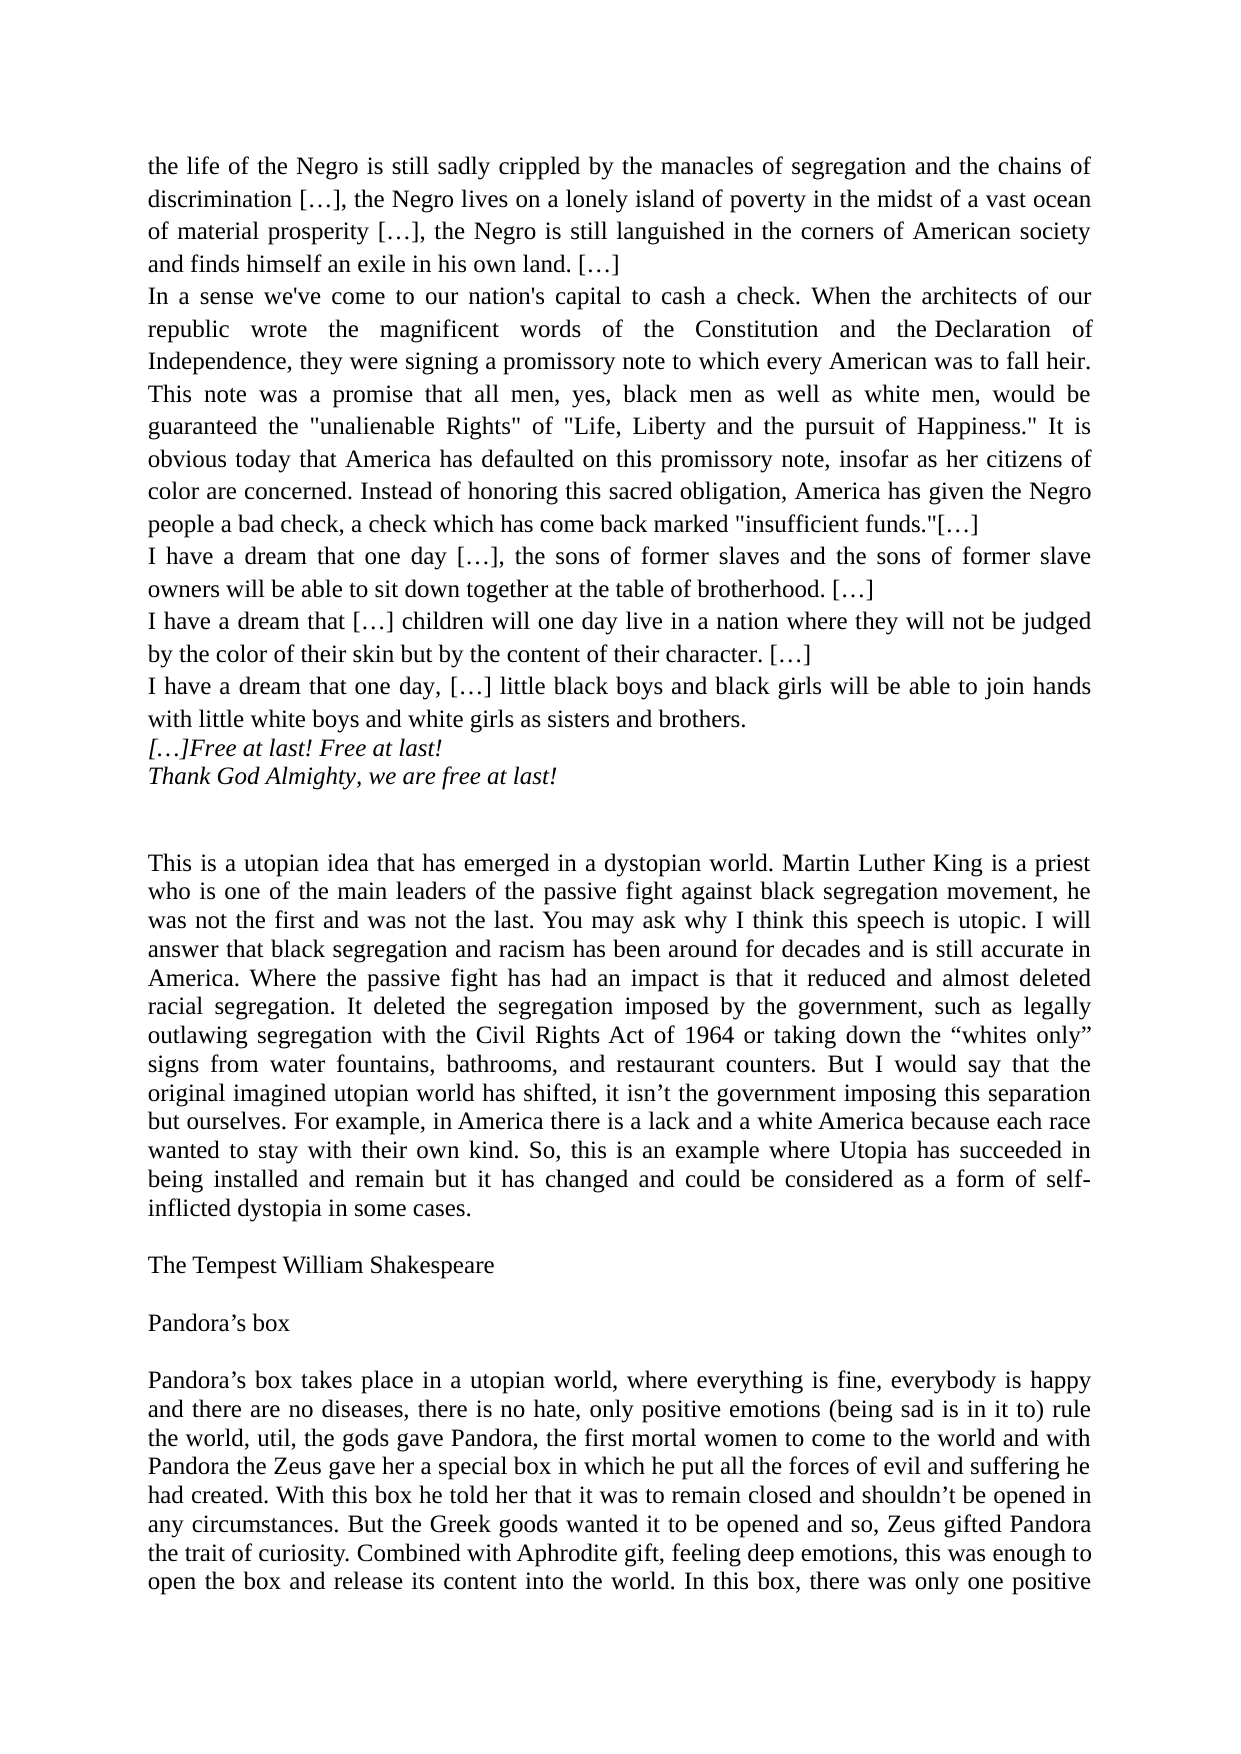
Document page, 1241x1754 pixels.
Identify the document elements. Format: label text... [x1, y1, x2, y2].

text I have a dream that one day, […] little black boys and black girls will be able to join hands with little white boys and white girls as sisters and brothers. [148, 668, 1093, 733]
text Thank God Almighty, we are free at last! [148, 761, 1093, 790]
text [148, 1365, 1093, 1595]
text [148, 148, 1093, 278]
text In a sense we've come to our nation's capital to cash a check. When the architects of our republic wrote the magnificent words of the Constitution and the Declaration of Independence, they were signing a promissory note to which every American was to fall heir. This note was a promise that all men, yes, black men as well as white men, would be guaranteed the "unalienable Rights" of "Life, Liberty and the pursuit of Happiness." It is obvious today that America has defaulted on this promissory note, insofar as her citizens of color are concerned. Instead of honoring this sacred obligation, America has given the Negro people a bad check, a check which has come back marked "insufficient funds."[…] [148, 278, 1093, 538]
text I have a dream that one day […], the sons of former slaves and the sons of former slave owners will be able to sit down together at the table of brotherhood. […] [148, 538, 1093, 603]
text The Tempest William Shakespeare [148, 1250, 1093, 1279]
text […]Free at last! Free at last! [148, 733, 1093, 761]
text This is a utopian idea that has emerged in a dystopian world. Martin Luther King is a priest who is one of the main leaders of the passive fight against black segregation movement, he was not the first and was not the last. You may ask why I think this speech is utopic. I will answer that black segregation and racism has been around for decades and is still accurate in America. Where the passive fight has had an impact is that it reduced and almost deleted racial segregation. It deleted the segregation imposed by the government, such as legally outlawing segregation with the Civil Rights Act of 1964 or taking down the “whites only” signs from water fountains, bathrooms, and restaurant counters. But I would say that the original imagined utopian world has shifted, it isn’t the government imposing this separation but ourselves. For example, in America there is a lack and a white America because each race wanted to stay with their own kind. So, this is an example where Utopia has succeeded in being installed and remain but it has changed and could be considered as a form of self-inflicted dystopia in some cases. [148, 848, 1093, 1221]
text I have a dream that […] children will one day live in a nation where they will not be judged by the color of their skin but by the content of their character. […] [148, 603, 1093, 668]
text Pandora’s box [148, 1308, 1093, 1336]
